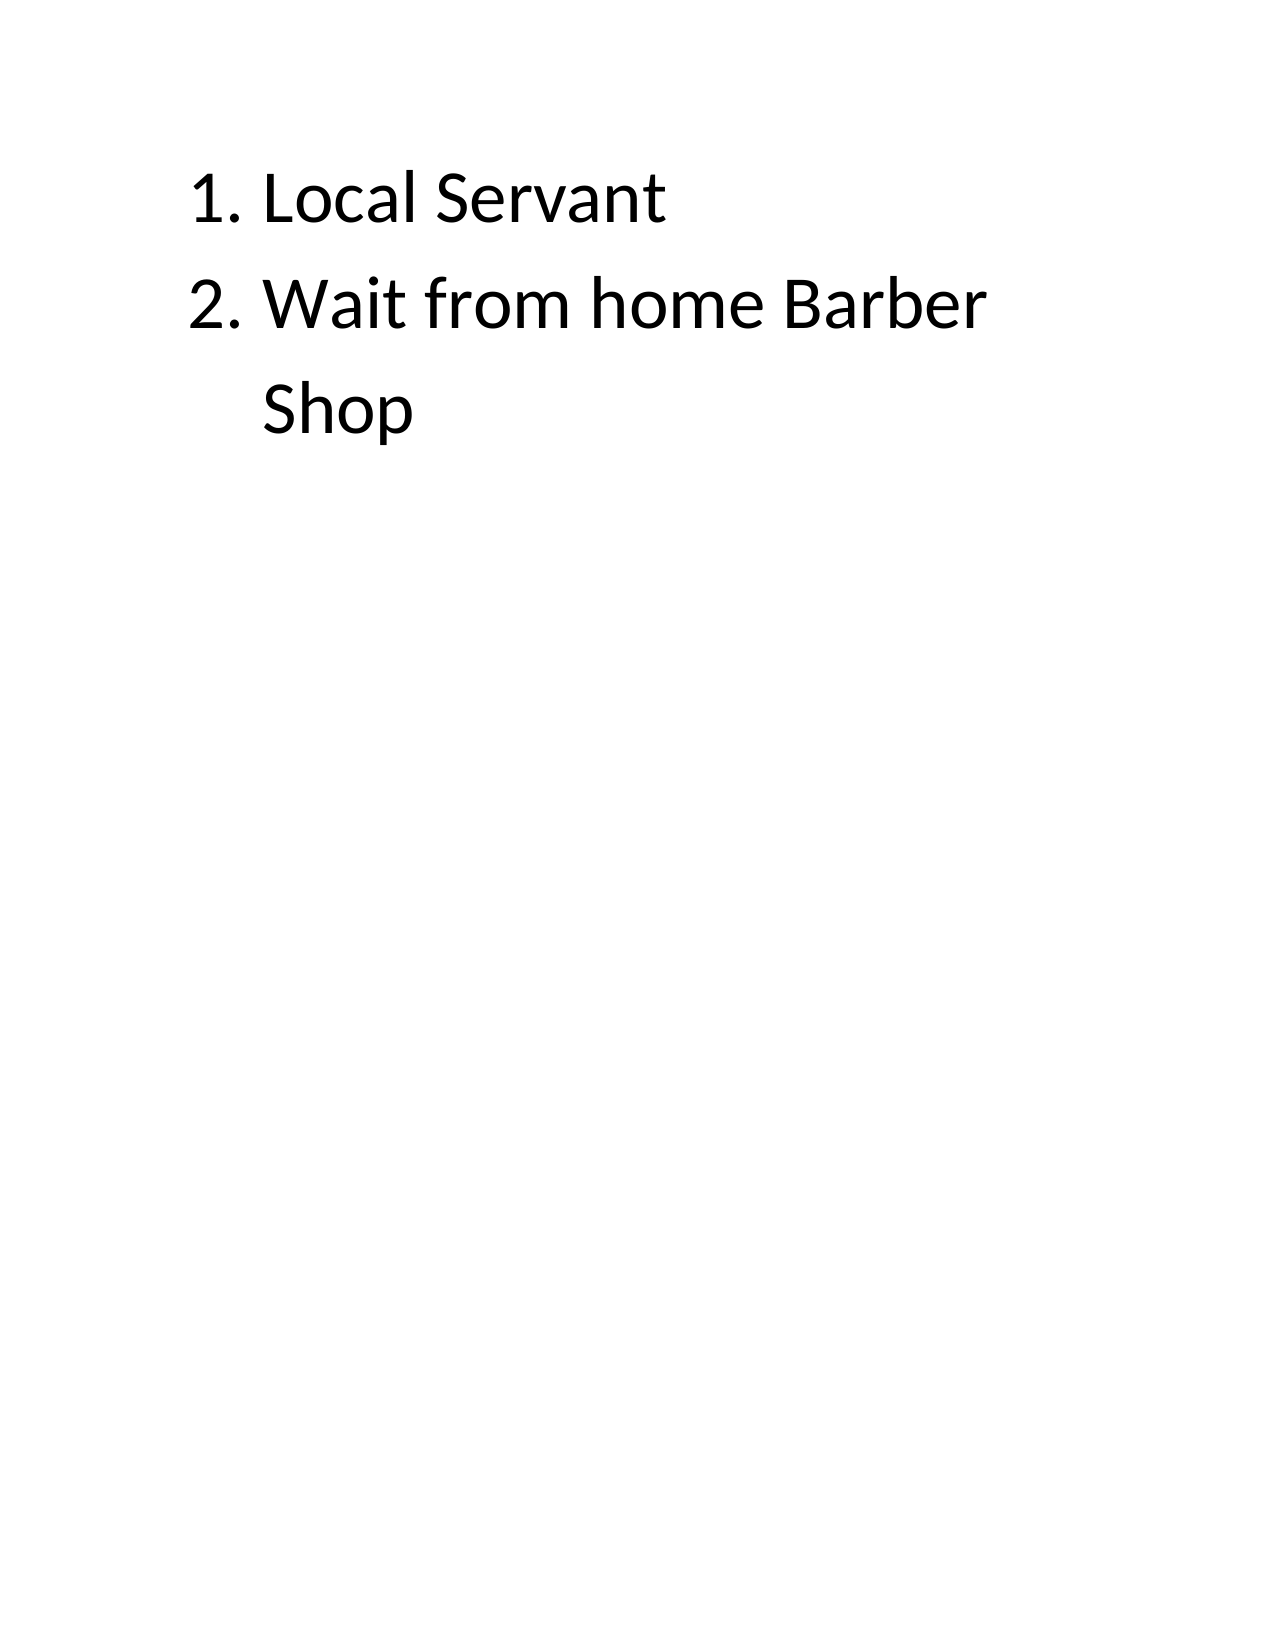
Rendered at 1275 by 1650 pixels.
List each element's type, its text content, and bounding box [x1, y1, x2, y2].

list Wait from home Barber Shop [187, 255, 1125, 452]
list Local Servant [187, 150, 1125, 242]
